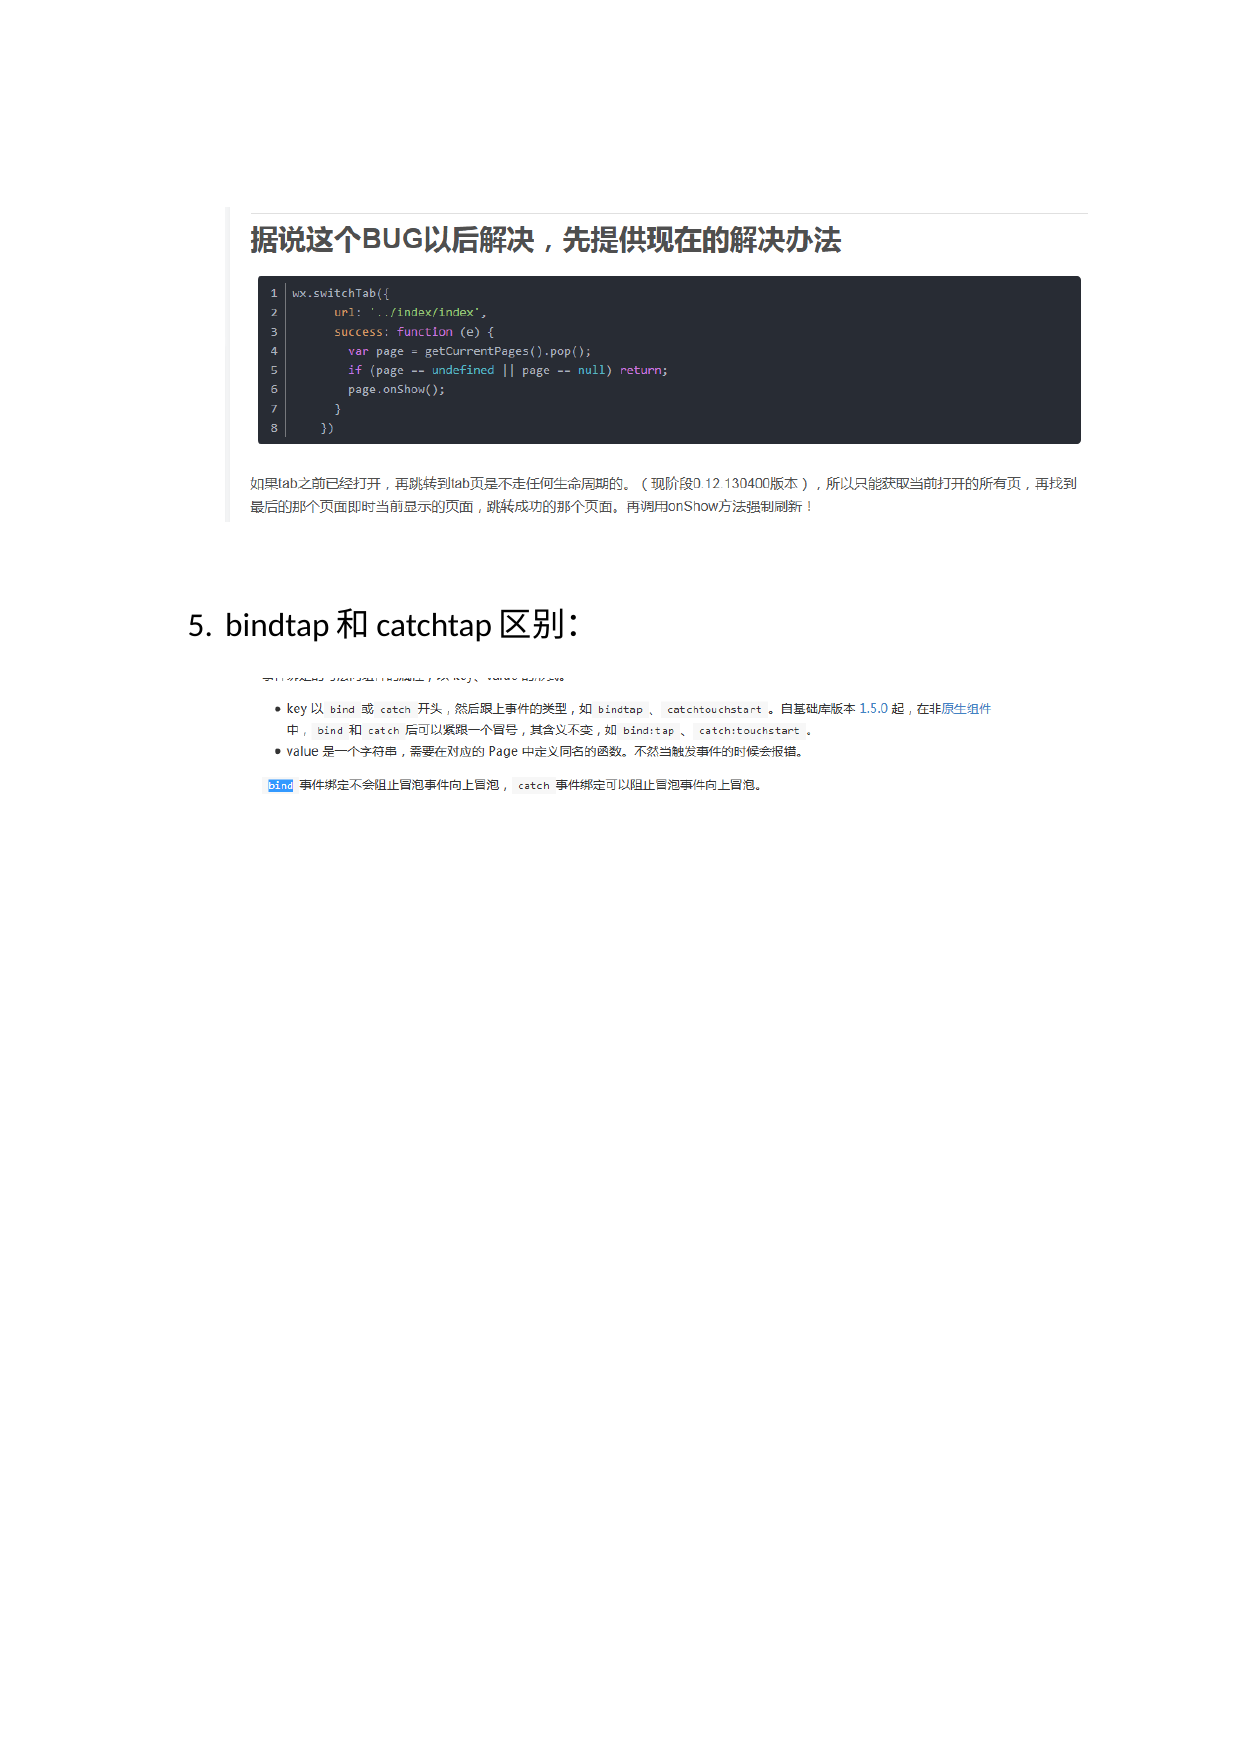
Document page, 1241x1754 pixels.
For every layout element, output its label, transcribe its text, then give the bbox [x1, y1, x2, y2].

picture [225, 207, 1091, 522]
subtitle bindtap和catchtap区别： [187, 589, 1053, 654]
picture [225, 678, 1091, 803]
